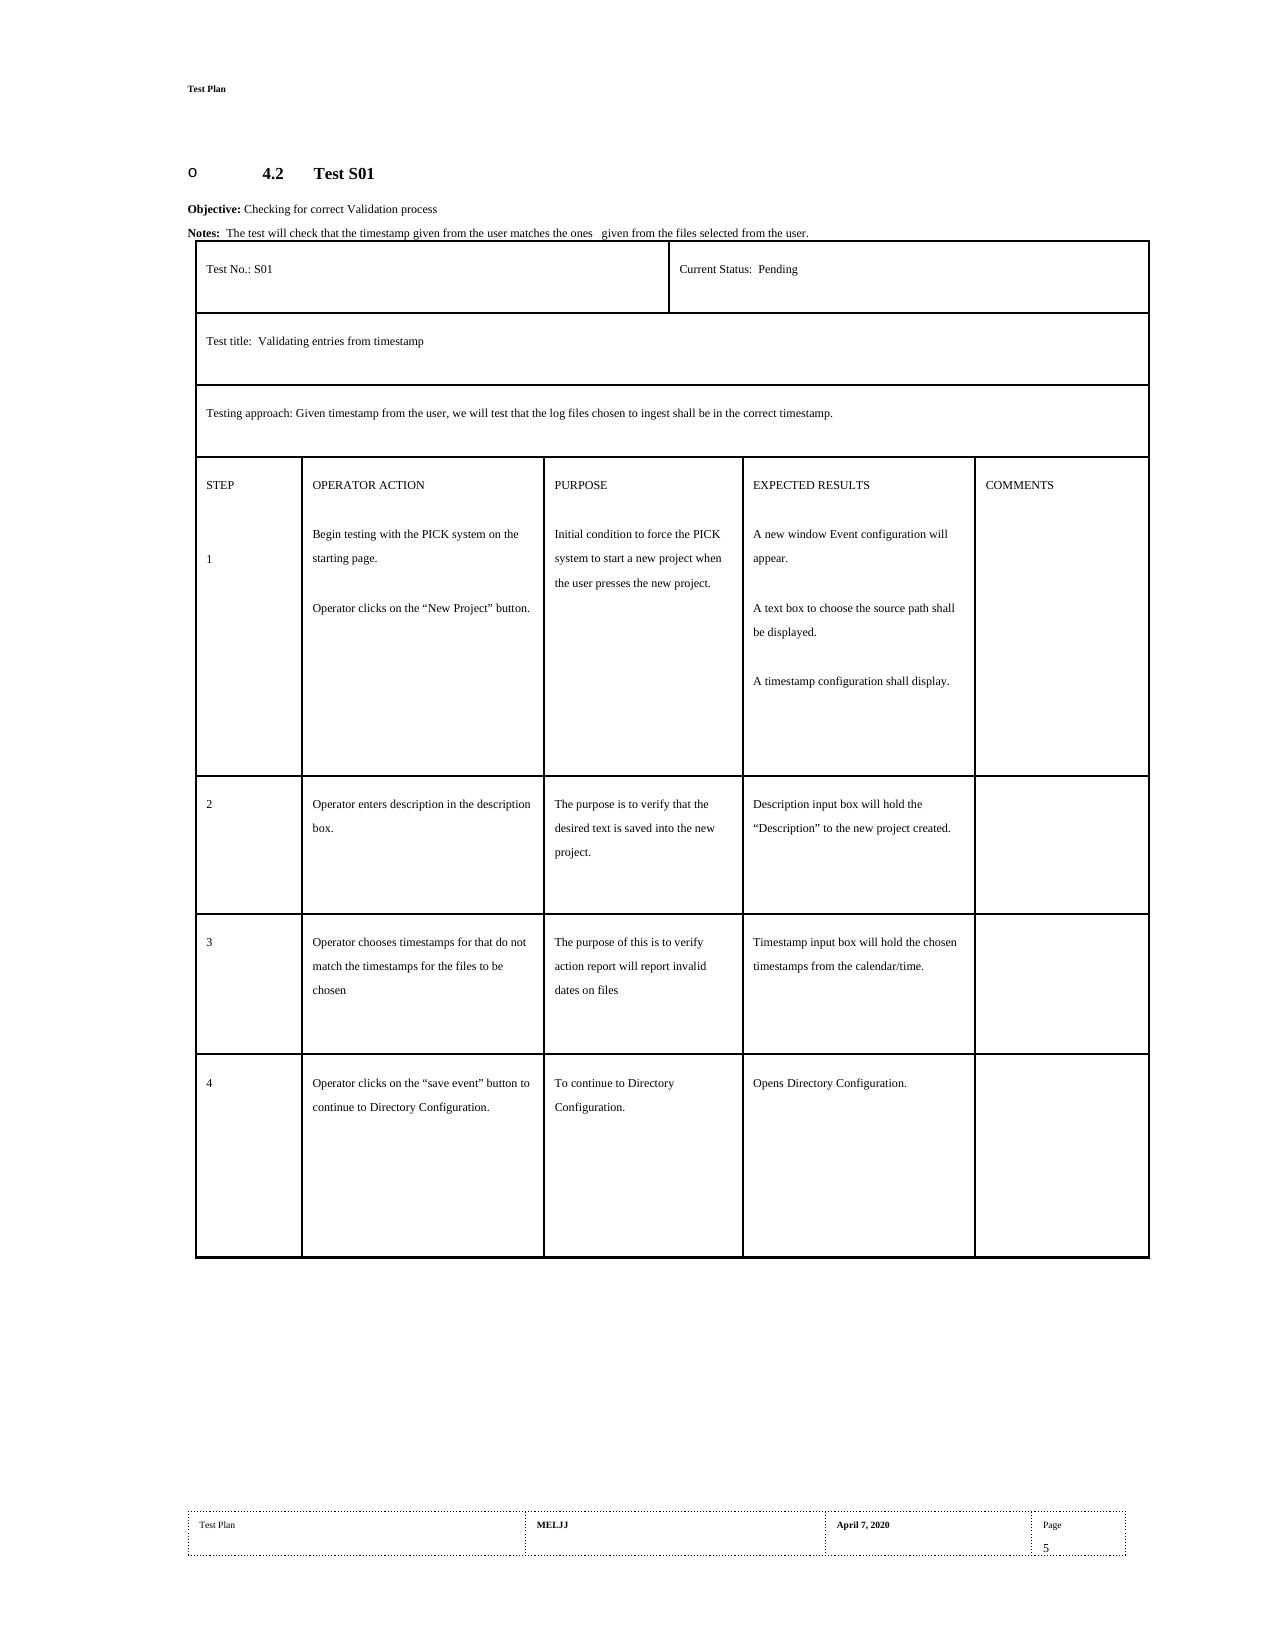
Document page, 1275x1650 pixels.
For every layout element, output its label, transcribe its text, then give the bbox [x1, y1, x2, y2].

table_cell Timestamp input box will hold the chosen timestamps from the calendar/time. [744, 915, 974, 1053]
table_cell PURPOSE Initial condition to force the PICK system to start a new project when the user presses the new project. [545, 458, 742, 775]
table_cell COMMENTS [976, 458, 1148, 775]
table_header Test No.: S01 [197, 242, 668, 312]
table_cell Testing approach: Given timestamp from the user, we will test that the log files chosen to ingest shall be in the correct timestamp. [197, 386, 1148, 456]
table_cell [976, 915, 1148, 1053]
table_cell The purpose of this is to verify action report will report invalid dates on files [545, 915, 742, 1053]
table_cell Operator enters description in the description box. [303, 777, 543, 913]
table_header Current Status: Pending [670, 242, 1148, 312]
table_cell To continue to Directory Configuration. [545, 1055, 742, 1256]
table_cell OPERATOR ACTION Begin testing with the PICK system on the starting page. Operator clicks on the “New Project” button. [303, 458, 543, 775]
table_cell EXPECTED RESULTS A new window Event configuration will appear. A text box to choose the source path shall be displayed. A timestamp configuration shall display. [744, 458, 974, 775]
table_cell 3 [197, 915, 301, 1053]
table_cell Test title: Validating entries from timestamp [197, 314, 1148, 384]
table_cell Description input box will hold the “Description” to the new project created. [744, 777, 974, 913]
table_cell STEP 1 [197, 458, 301, 775]
table_cell [976, 1055, 1148, 1256]
text Objective: Checking for correct Validation process [187, 192, 1125, 216]
table_cell Operator chooses timestamps for that do not match the timestamps for the files to be chosen [303, 915, 543, 1053]
subtitle 4.2 Test S01 [187, 150, 1125, 183]
table_cell 2 [197, 777, 301, 913]
table_cell The purpose is to verify that the desired text is saved into the new project. [545, 777, 742, 913]
table_cell Operator clicks on the “save event” button to continue to Directory Configuration. [303, 1055, 543, 1256]
table_cell Opens Directory Configuration. [744, 1055, 974, 1256]
table_cell 4 [197, 1055, 301, 1256]
text Notes: The test will check that the timestamp given from the user matches the ones given from the files selected from the user. [187, 216, 1125, 240]
table_cell [976, 777, 1148, 913]
